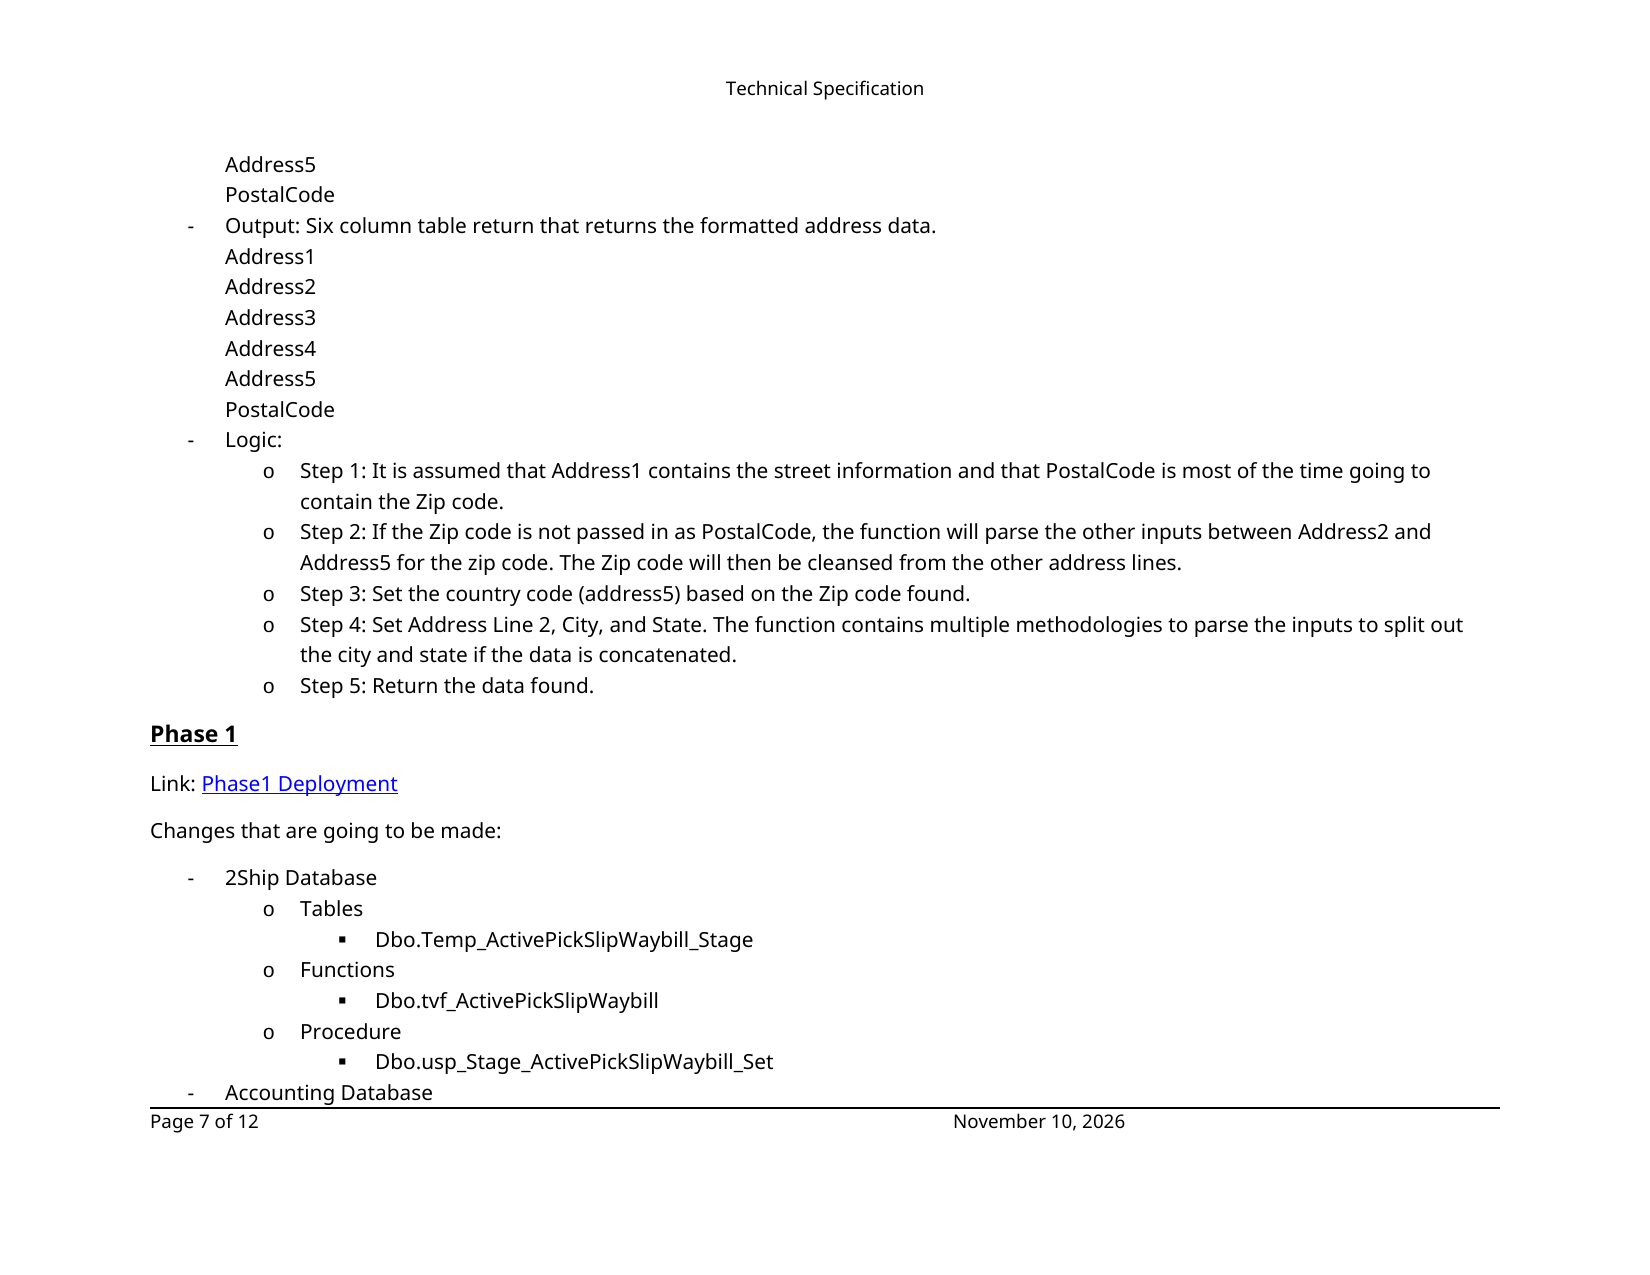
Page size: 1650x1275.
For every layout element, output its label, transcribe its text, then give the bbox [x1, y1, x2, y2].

list Step 1: It is assumed that Address1 contains the street information and that PostalCode is most of the time going to contain the Zip code. [262, 456, 1500, 515]
list Tables [262, 894, 1500, 923]
list Accounting Database [187, 1078, 1500, 1107]
list Procedure [262, 1017, 1500, 1045]
subtitle Phase 1 [150, 718, 1500, 750]
list Dbo.Temp_ActivePickSlipWaybill_Stage [337, 925, 1500, 953]
list Output: Six column table return that returns the formatted address data. Address1 Address2 Address3 Address4 Address5 PostalCode [187, 211, 1500, 423]
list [187, 150, 1500, 209]
text Changes that are going to be made: [150, 816, 1500, 844]
list Dbo.usp_Stage_ActivePickSlipWaybill_Set [337, 1047, 1500, 1076]
list 2Ship Database [187, 863, 1500, 892]
list Dbo.tvf_ActivePickSlipWaybill [337, 986, 1500, 1014]
list Step 3: Set the country code (address5) based on the Zip code found. [262, 579, 1500, 607]
list Step 4: Set Address Line 2, City, and State. The function contains multiple methodologies to parse the inputs to split out the city and state if the data is concatenated. [262, 610, 1500, 669]
list Step 2: If the Zip code is not passed in as PostalCode, the function will parse the other inputs between Address2 and Address5 for the zip code. The Zip code will then be cleansed from the other address lines. [262, 518, 1500, 577]
list Logic: [187, 426, 1500, 454]
text Link: Phase1 Deployment [150, 769, 1500, 797]
list Step 5: Return the data found. [262, 671, 1500, 699]
list Functions [262, 955, 1500, 984]
